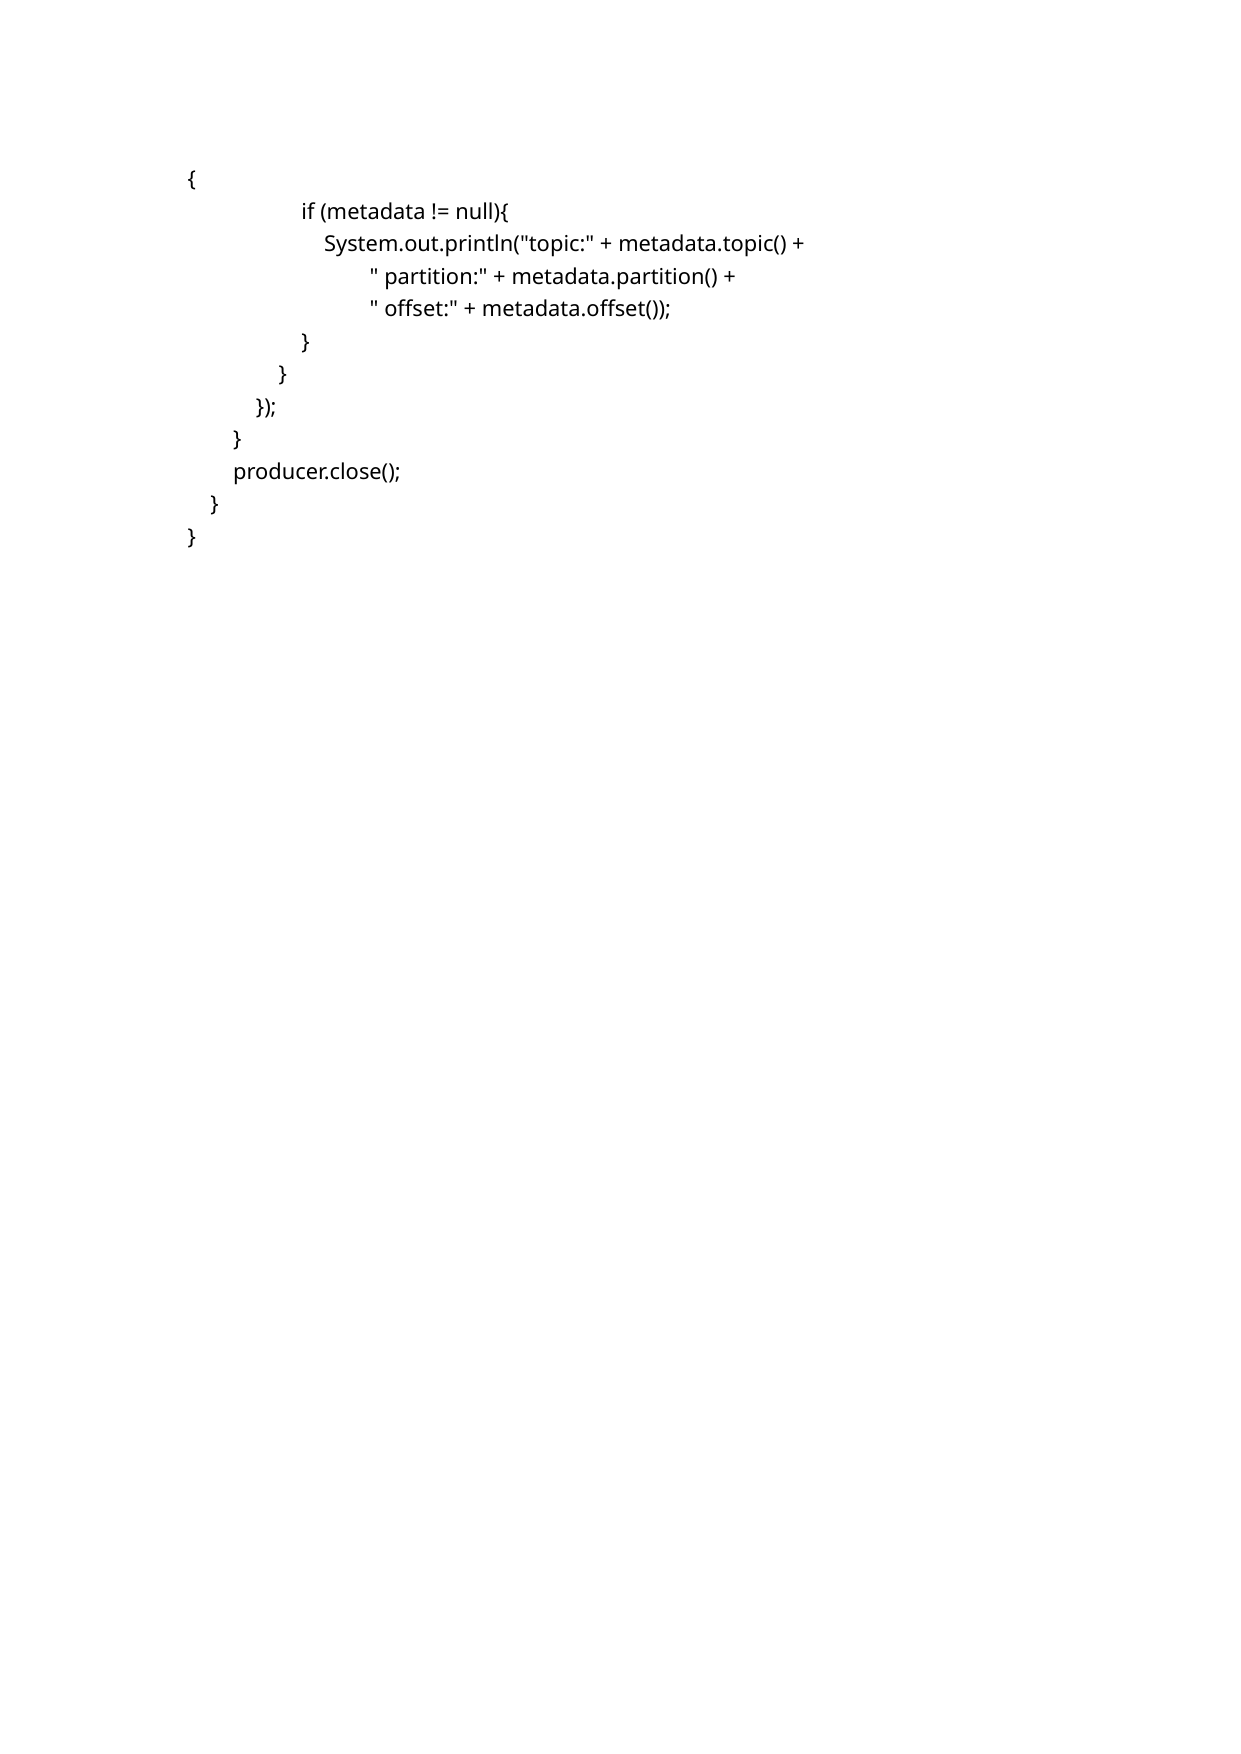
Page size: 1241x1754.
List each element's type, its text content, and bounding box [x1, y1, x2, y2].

text } [187, 357, 1053, 389]
text if (metadata != null){ [187, 194, 1053, 227]
text " partition:" + metadata.partition() + [187, 259, 1053, 292]
text System.out.println("topic:" + metadata.topic() + [187, 227, 1053, 259]
text } [187, 422, 1053, 454]
text } [187, 487, 1053, 519]
text } [187, 519, 1053, 552]
text }); [187, 389, 1053, 422]
text producer.close(); [187, 454, 1053, 487]
text " offset:" + metadata.offset()); [187, 292, 1053, 324]
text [187, 162, 1053, 194]
text } [187, 324, 1053, 357]
